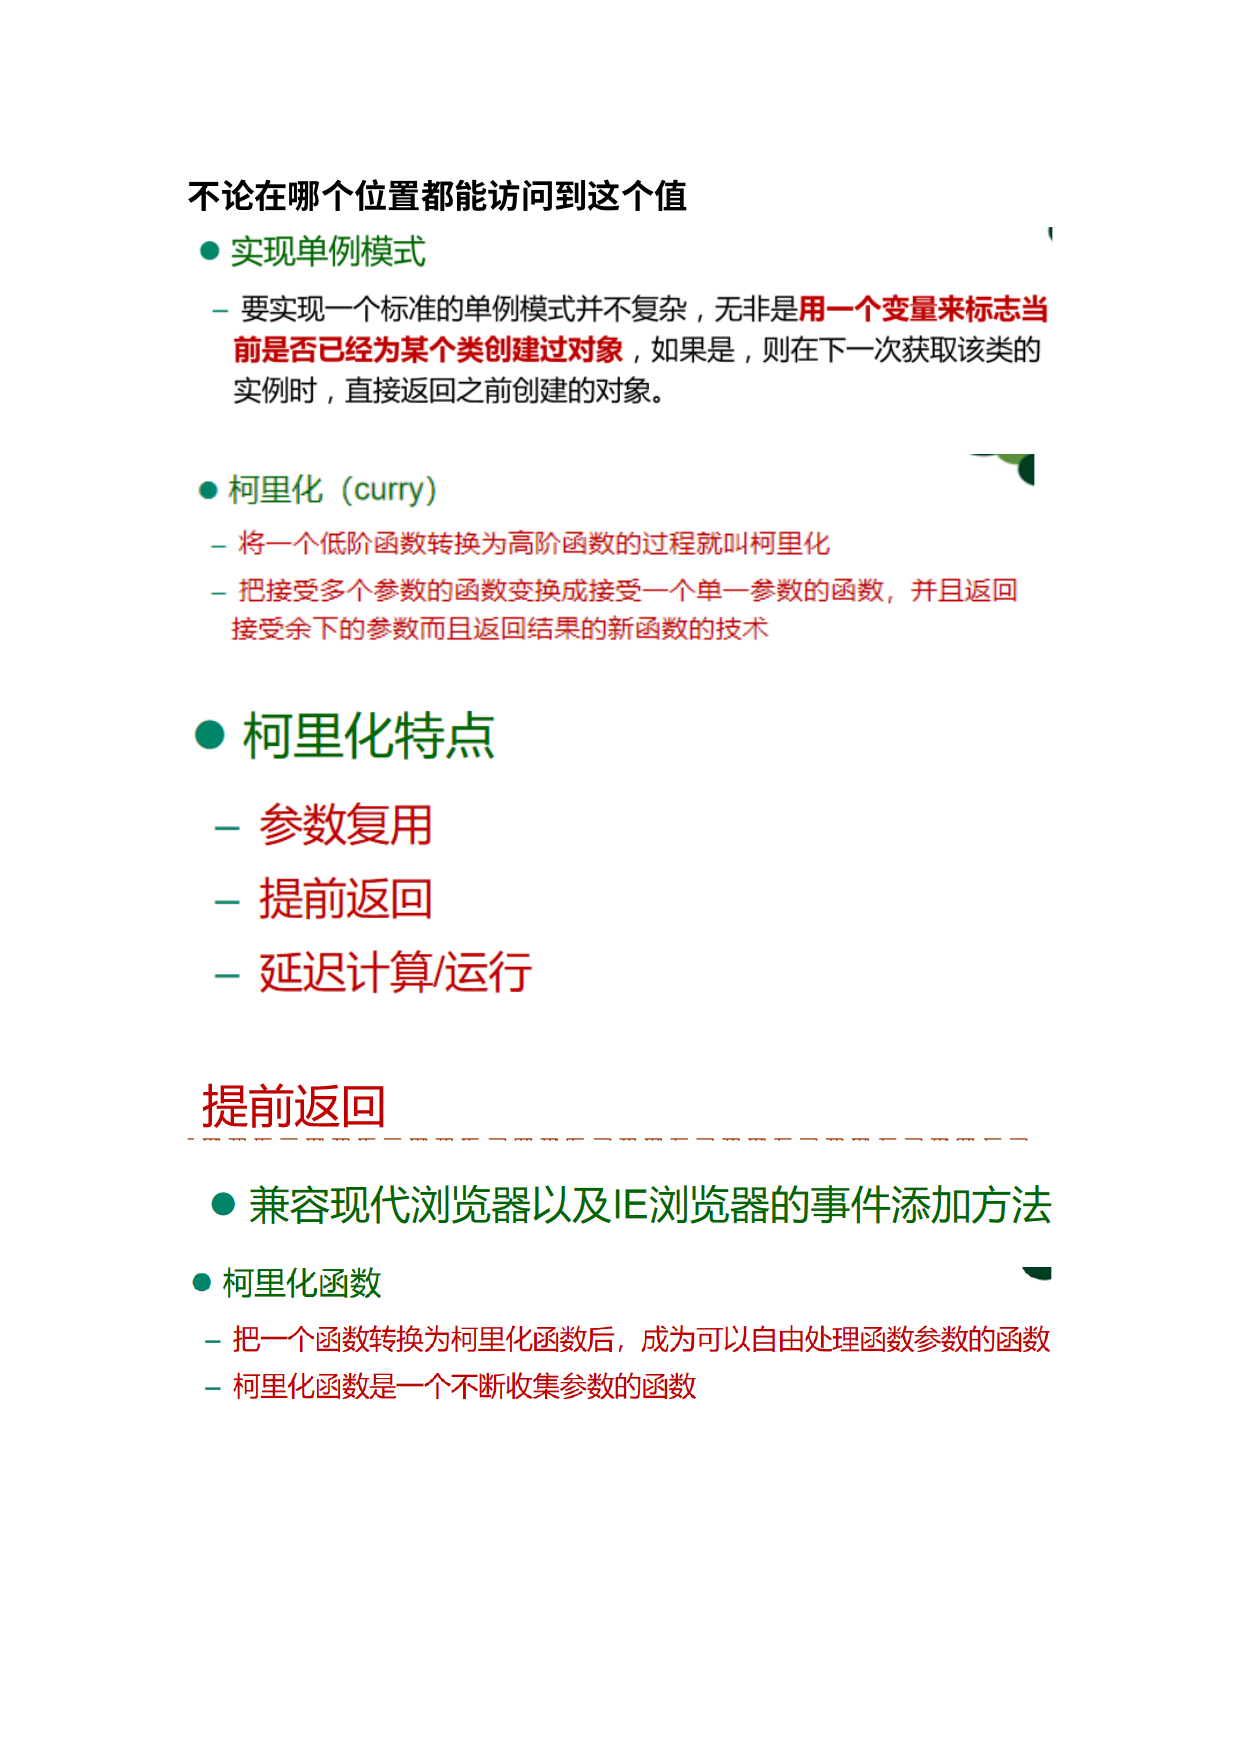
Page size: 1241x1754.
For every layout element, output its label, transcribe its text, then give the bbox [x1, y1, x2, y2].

picture [187, 1072, 1053, 1231]
text 不论在哪个位置都能访问到这个值 [187, 162, 1053, 227]
picture [187, 1267, 1052, 1402]
picture [187, 682, 536, 1012]
picture [187, 227, 1053, 411]
picture [187, 454, 1035, 647]
